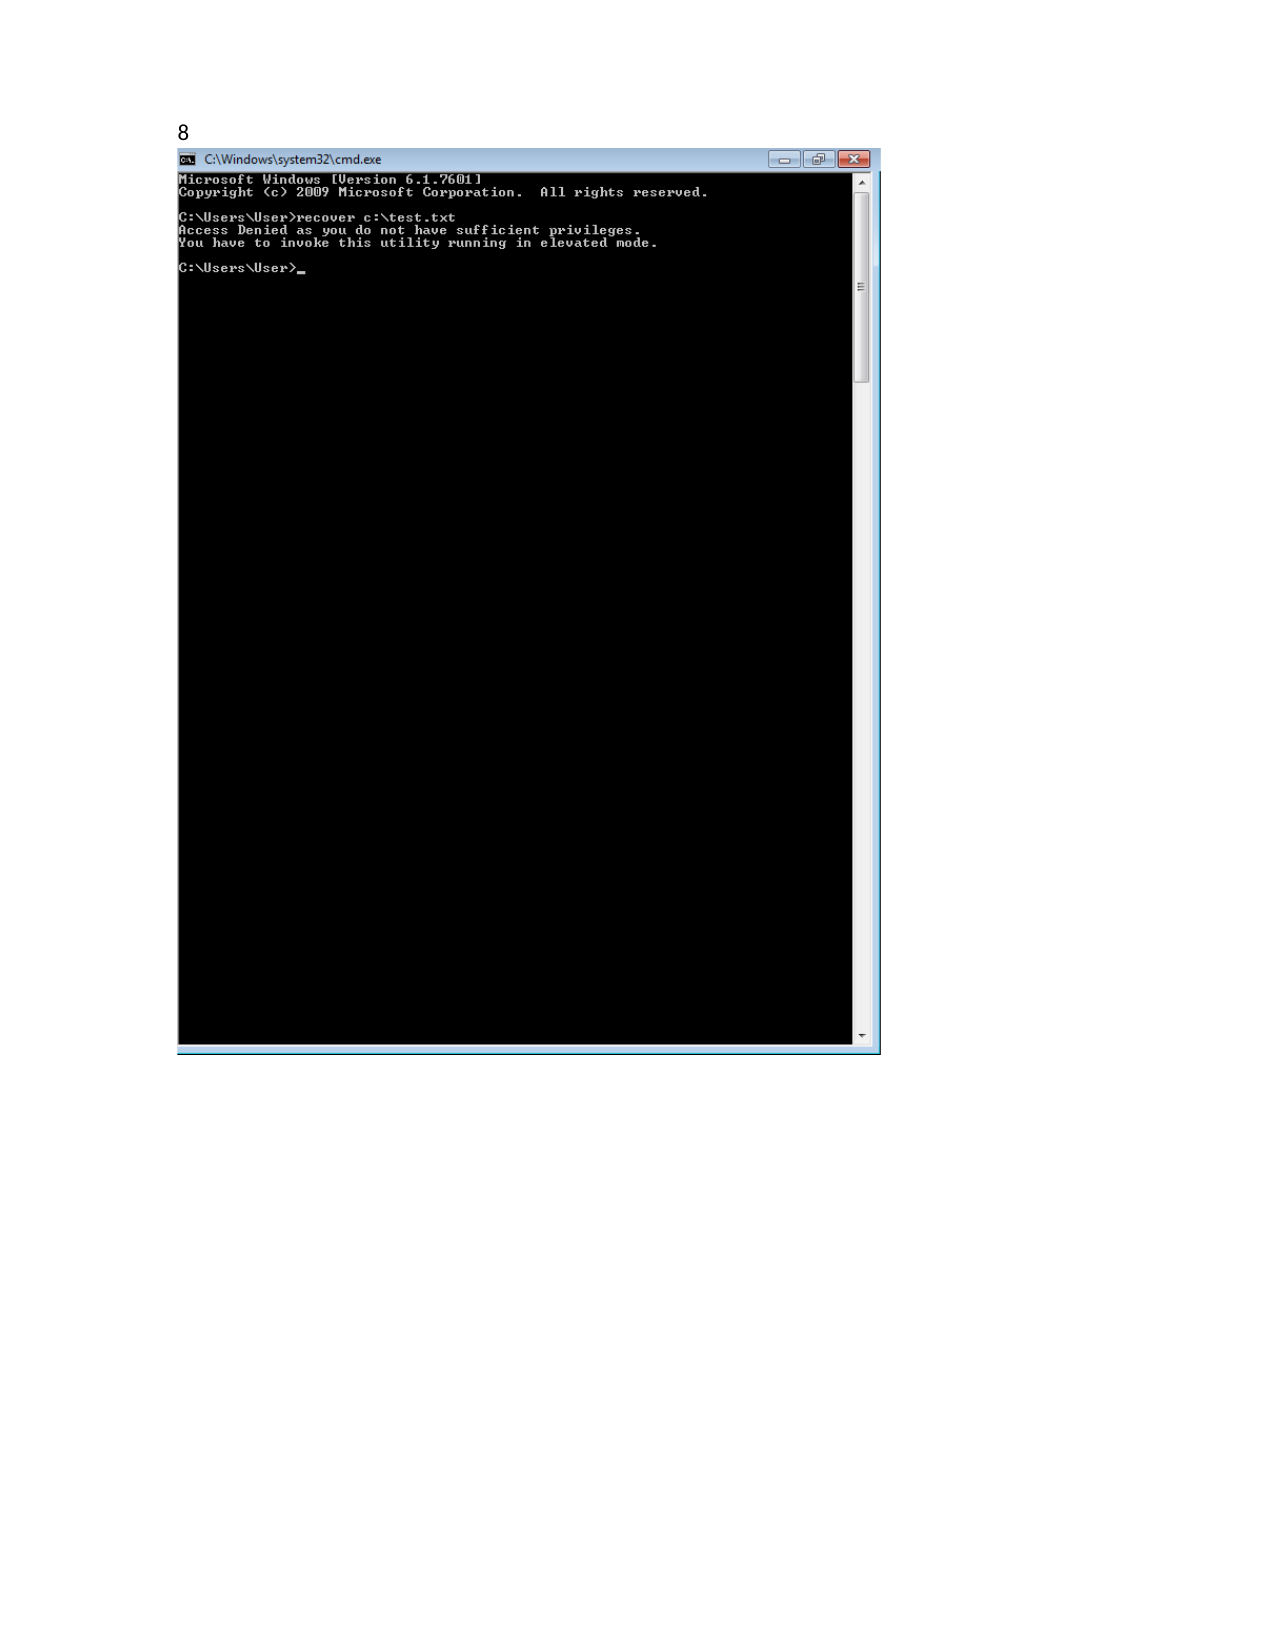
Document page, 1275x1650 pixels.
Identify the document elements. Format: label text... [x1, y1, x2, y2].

text 8 [177, 118, 1186, 148]
picture [177, 148, 1187, 1055]
